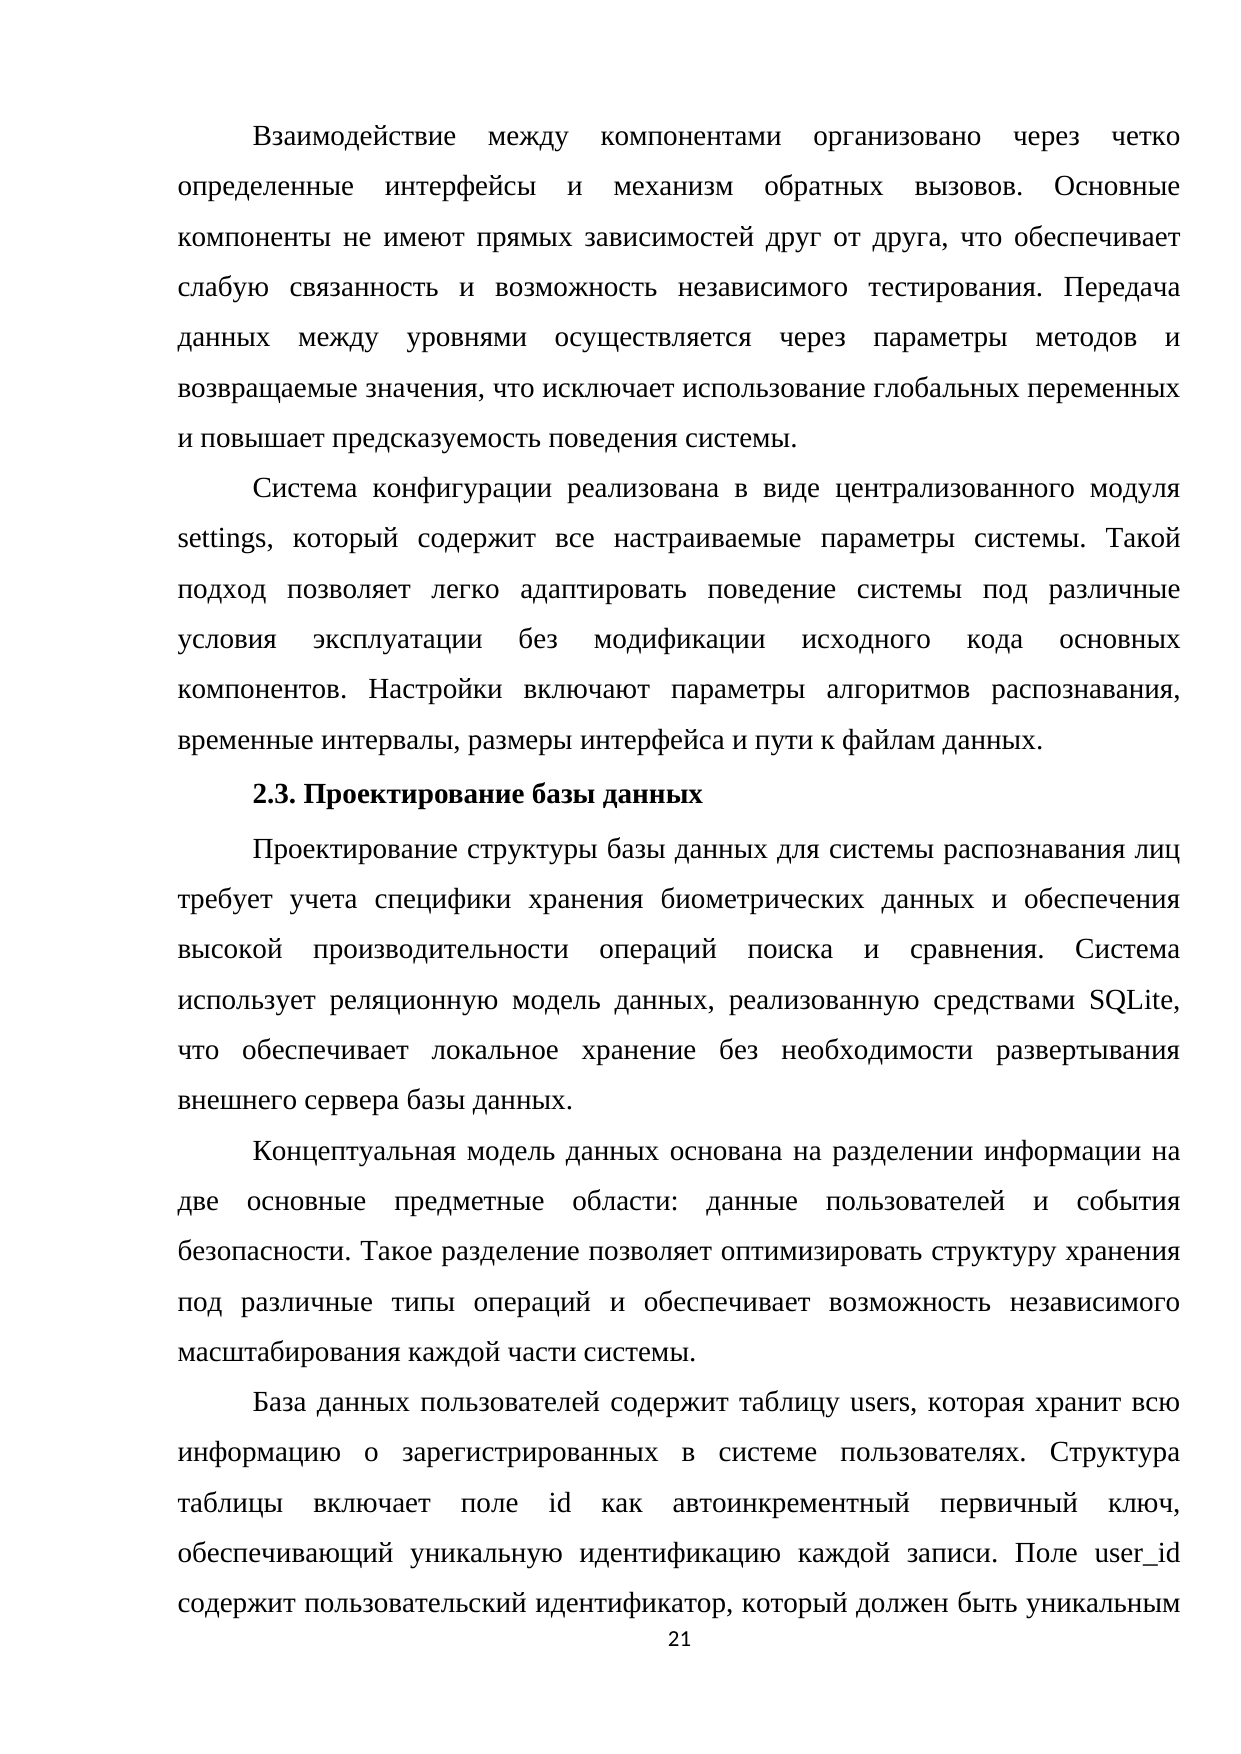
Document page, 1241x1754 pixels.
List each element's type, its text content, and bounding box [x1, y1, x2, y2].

text Концептуальная модель данных основана на разделении информации на две основные предметные области: данные пользователей и события безопасности. Такое разделение позволяет оптимизировать структуру хранения под различные типы операций и обеспечивает возможность независимого масштабирования каждой части системы. [177, 1133, 1181, 1367]
subtitle 2.3. Проектирование базы данных [177, 776, 1181, 810]
text Система конфигурации реализована в виде централизованного модуля settings, который содержит все настраиваемые параметры системы. Такой подход позволяет легко адаптировать поведение системы под различные условия эксплуатации без модификации исходного кода основных компонентов. Настройки включают параметры алгоритмов распознавания, временные интервалы, размеры интерфейса и пути к файлам данных. [177, 470, 1181, 755]
text Проектирование структуры базы данных для системы распознавания лиц требует учета специфики хранения биометрических данных и обеспечения высокой производительности операций поиска и сравнения. Система использует реляционную модель данных, реализованную средствами SQLite, что обеспечивает локальное хранение без необходимости развертывания внешнего сервера базы данных. [177, 831, 1181, 1116]
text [177, 1384, 1181, 1619]
text Взаимодействие между компонентами организовано через четко определенные интерфейсы и механизм обратных вызовов. Основные компоненты не имеют прямых зависимостей друг от друга, что обеспечивает слабую связанность и возможность независимого тестирования. Передача данных между уровнями осуществляется через параметры методов и возвращаемые значения, что исключает использование глобальных переменных и повышает предсказуемость поведения системы. [177, 118, 1181, 453]
